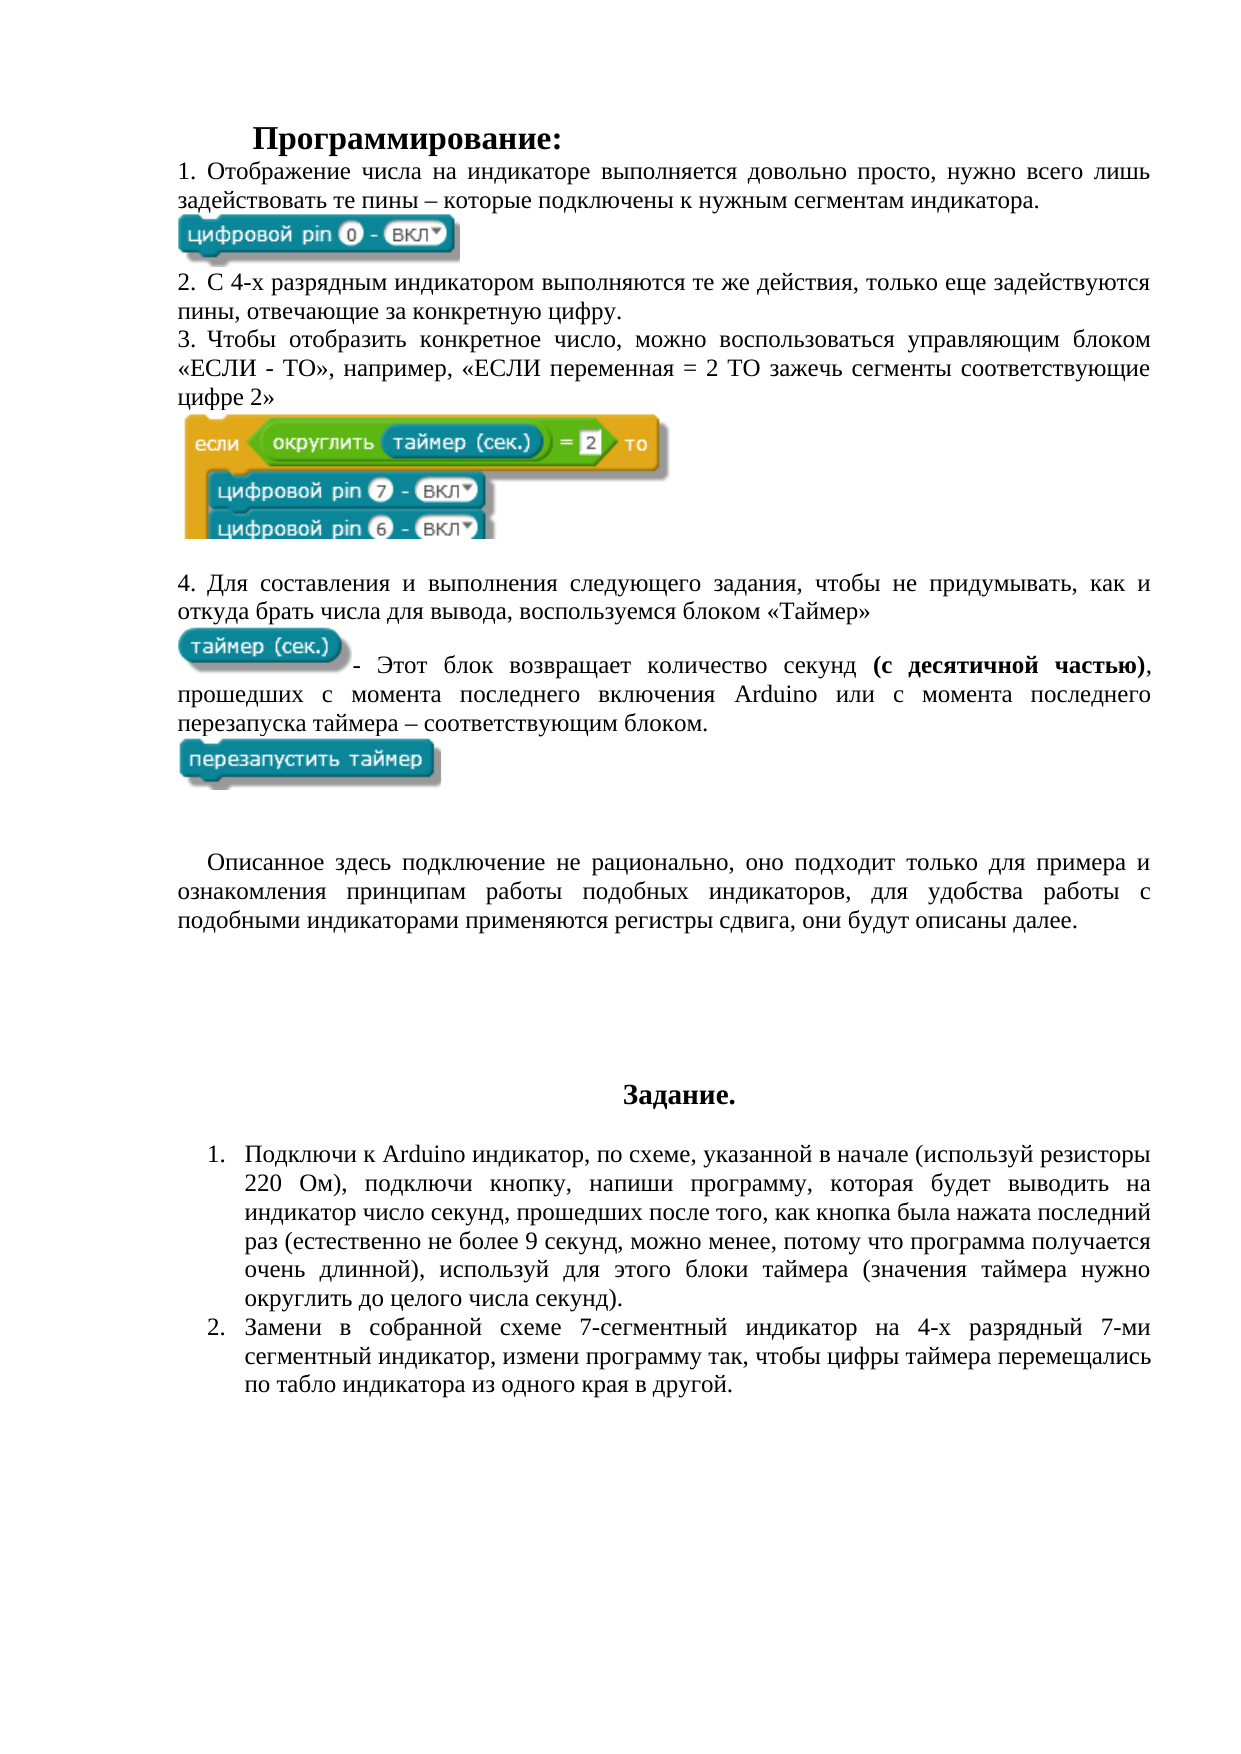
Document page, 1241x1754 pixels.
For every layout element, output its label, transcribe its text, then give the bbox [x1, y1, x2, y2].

list Для составления и выполнения следующего задания, чтобы не придумывать, как и откуда брать числа для вывода, воспользуемся блоком «Таймер» [177, 568, 1152, 625]
text Описанное здесь подключение не рационально, оно подходит только для примера и ознакомления принципам работы подобных индикаторов, для удобства работы с подобными индикаторами применяются регистры сдвига, они будут описаны далее. [177, 847, 1152, 933]
picture [177, 736, 442, 790]
picture [182, 410, 672, 539]
picture [177, 213, 460, 267]
text - Этот блок возвращает количество секунд (с десятичной частью), прошедших с момента последнего включения Arduino или с момента последнего перезапуска таймера – соответствующим блоком. [177, 625, 1152, 737]
list С 4-х разрядным индикатором выполняются те же действия, только еще задействуются пины, отвечающие за конкретную цифру. [177, 267, 1152, 324]
picture [177, 625, 353, 674]
list Чтобы отобразить конкретное число, можно воспользоваться управляющим блоком «ЕСЛИ - ТО», например, «ЕСЛИ переменная = 2 ТО зажечь сегменты соответствующие цифре 2» [177, 324, 1152, 411]
list Отображение числа на индикаторе выполняется довольно просто, нужно всего лишь задействовать те пины – которые подключены к нужным сегментам индикатора. [177, 156, 1152, 214]
list Замени в собранной схеме 7-сегментный индикатор на 4-х разрядный 7-ми сегментный индикатор, измени программу так, чтобы цифры таймера перемещались по табло индикатора из одного края в другой. [207, 1312, 1152, 1398]
text Задание. [177, 1077, 1152, 1111]
list Подключи к Arduino индикатор, по схеме, указанной в начале (используй резисторы 220 Ом), подключи кнопку, напиши программу, которая будет выводить на индикатор число секунд, прошедших после того, как кнопка была нажата последний раз (естественно не более 9 секунд, можно менее, потому что программа получается очень длинной), используй для этого блоки таймера (значения таймера нужно округлить до целого числа секунд). [207, 1139, 1152, 1312]
text Программирование: [252, 118, 1152, 156]
